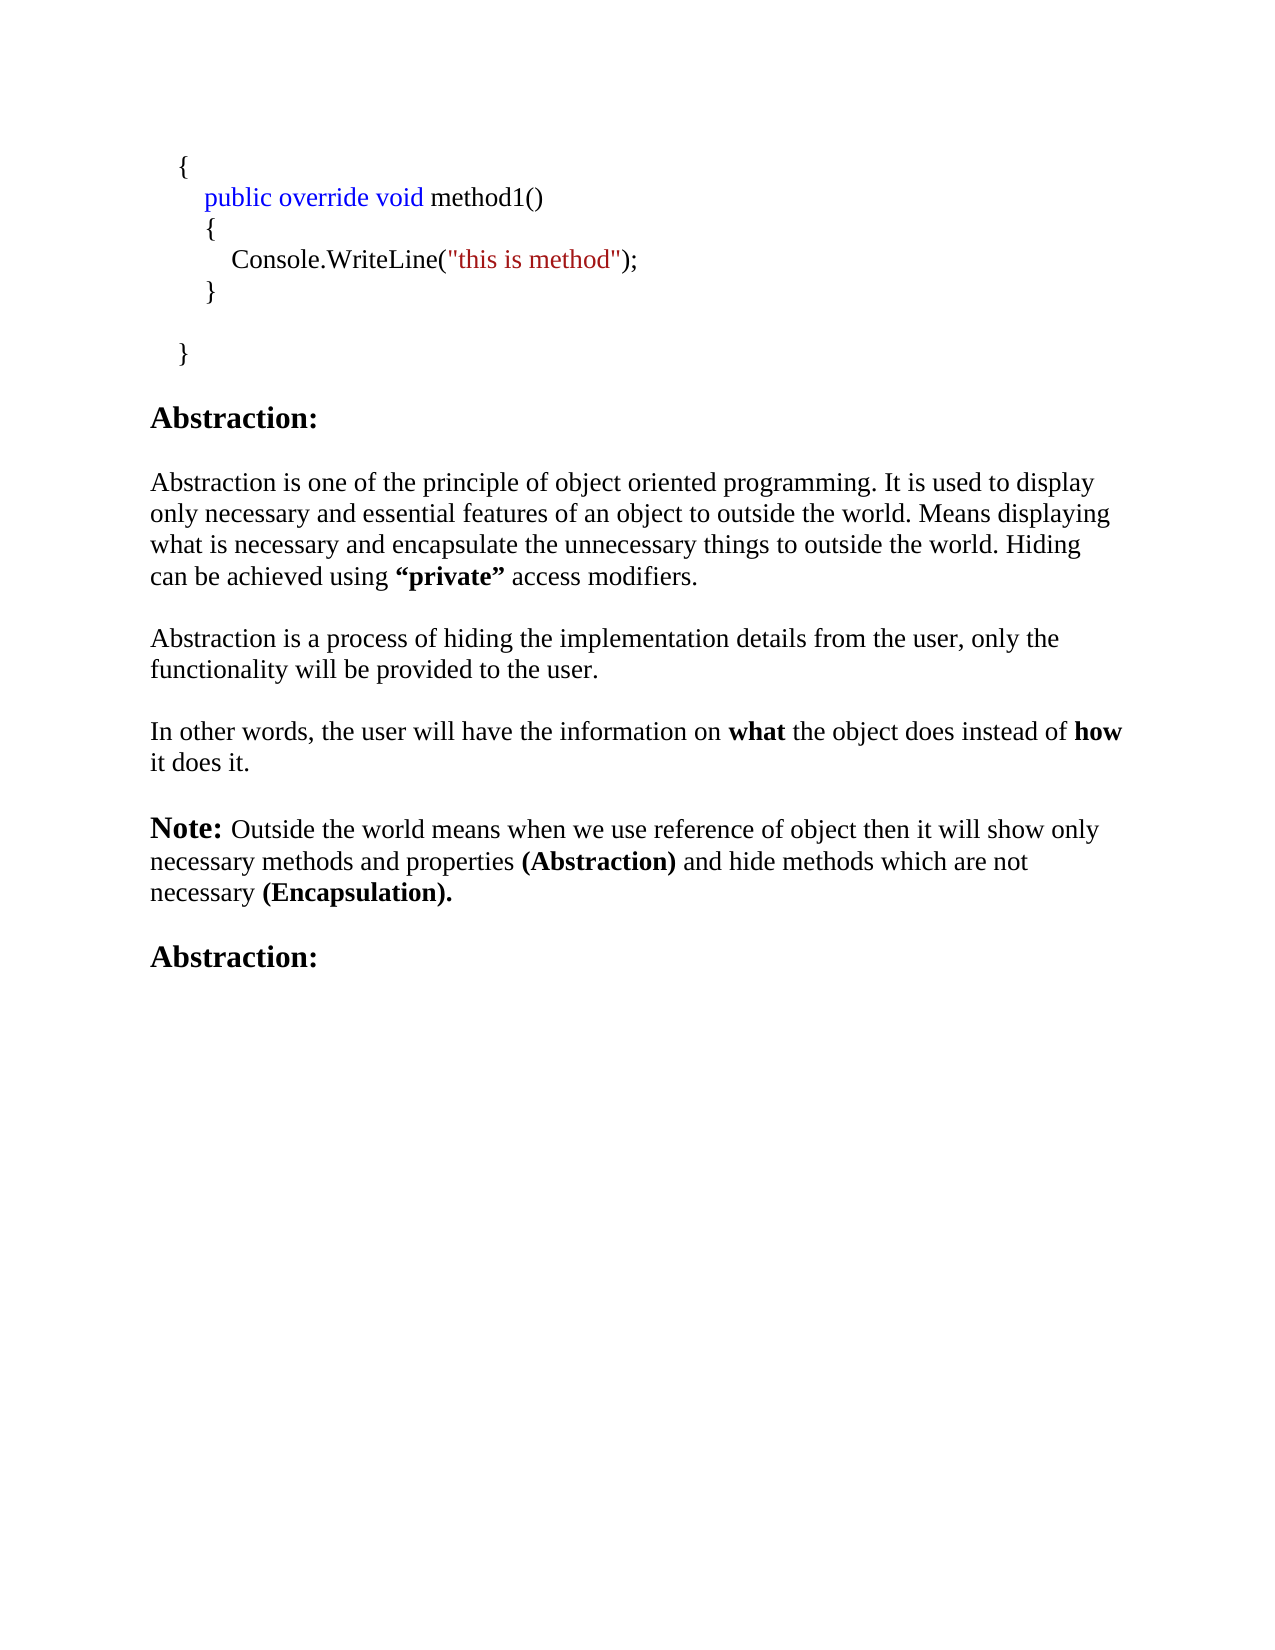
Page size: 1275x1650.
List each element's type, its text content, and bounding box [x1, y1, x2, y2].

text } [150, 274, 1125, 306]
text Abstraction is a process of hiding the implementation details from the user, only the functionality will be provided to the user. [150, 622, 1125, 684]
text } [150, 337, 1125, 368]
text In other words, the user will have the information on what the object does instead of how it does it. [150, 715, 1125, 778]
text public override void method1() [150, 181, 1125, 212]
text { [150, 150, 1125, 181]
text Abstraction is one of the principle of object oriented programming. It is used to display only necessary and essential features of an object to outside the world. Means displaying what is necessary and encapsulate the unnecessary things to outside the world. Hiding can be achieved using “private” access modifiers. [150, 466, 1125, 591]
text { [150, 212, 1125, 243]
text Console.WriteLine("this is method"); [150, 243, 1125, 274]
text Abstraction: [150, 399, 1125, 435]
text Abstraction: [150, 938, 1125, 974]
text Note: Outside the world means when we use reference of object then it will show only necessary methods and properties (Abstraction) and hide methods which are not necessary (Encapsulation). [150, 809, 1125, 907]
